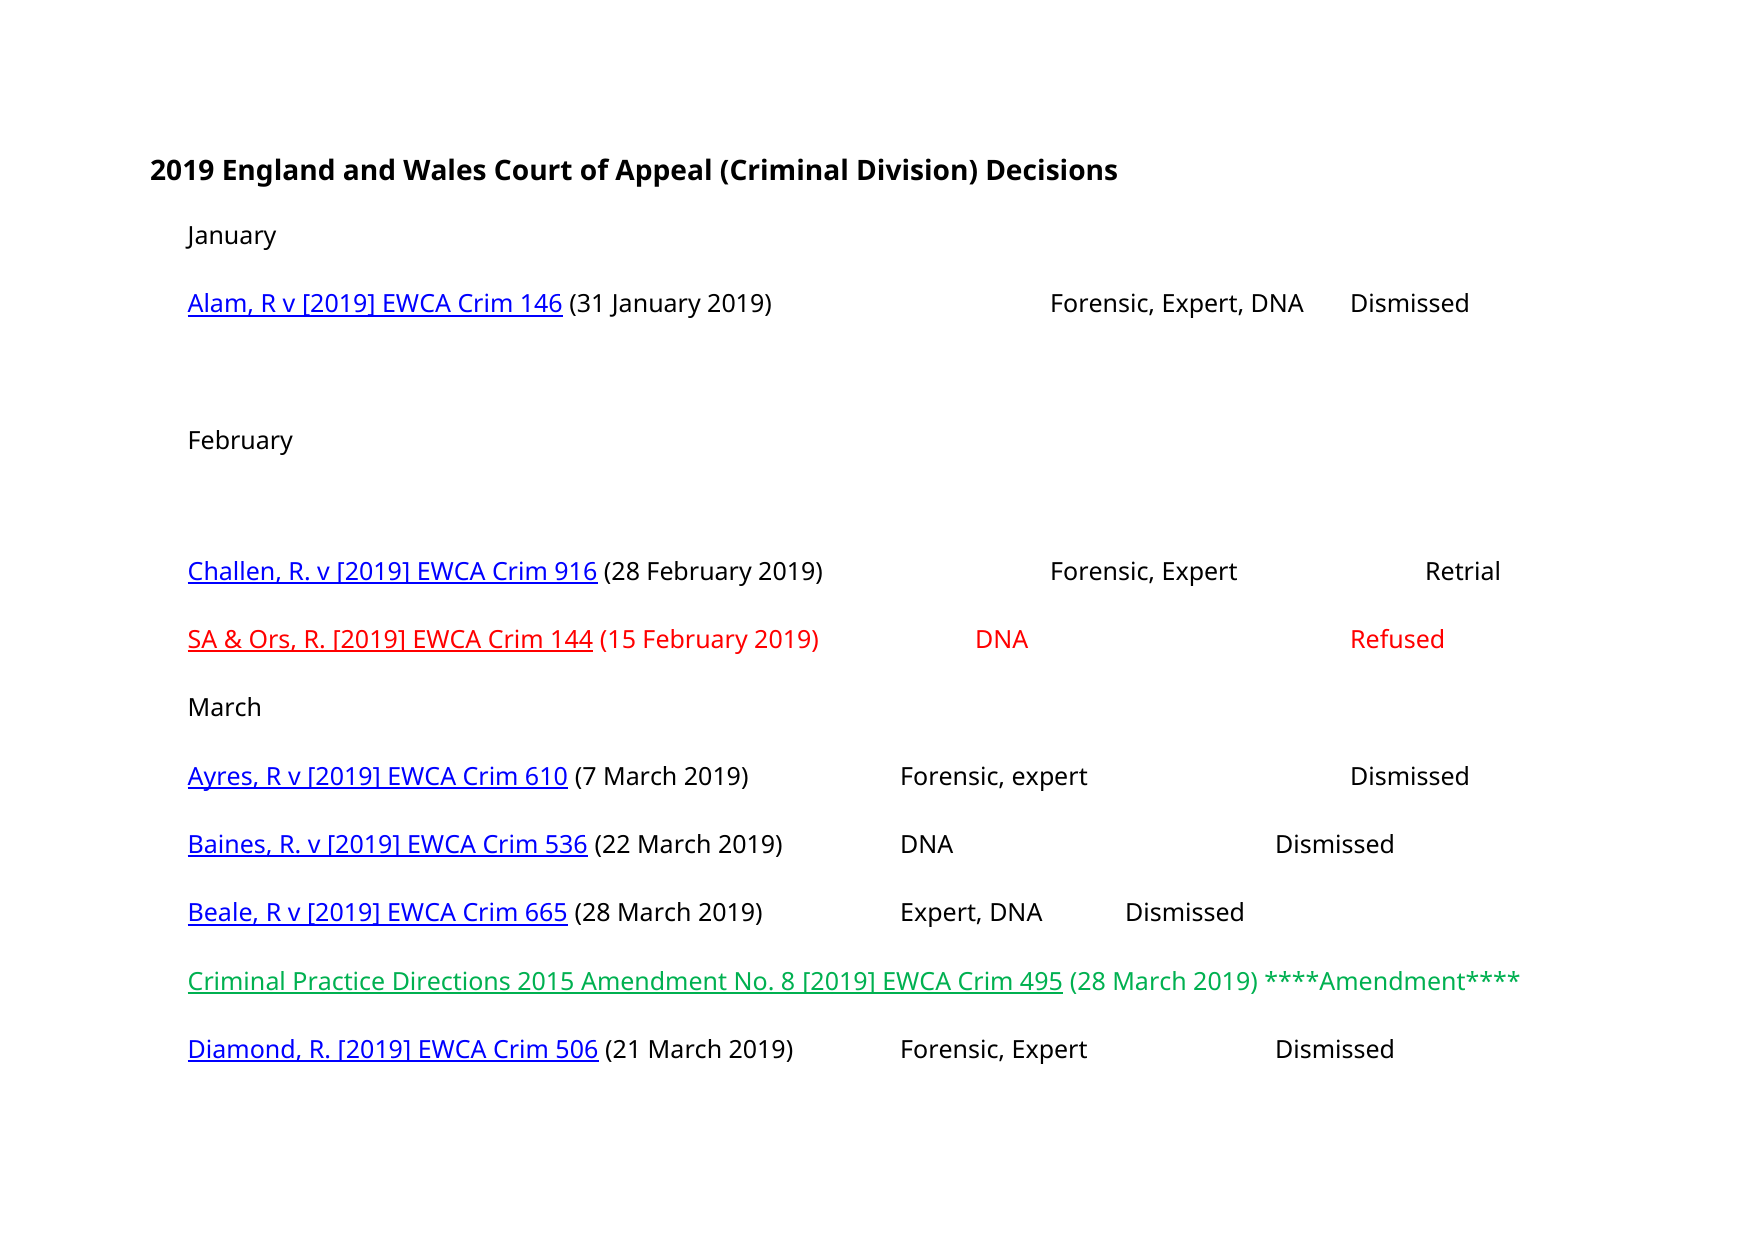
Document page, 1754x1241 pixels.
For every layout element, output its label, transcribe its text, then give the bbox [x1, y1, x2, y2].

text Baines, R. v [2019] EWCA Crim 536 (22 March 2019) DNA Dismissed [187, 826, 1604, 861]
text March [187, 690, 1604, 724]
text Diamond, R. [2019] EWCA Crim 506 (21 March 2019) Forensic, Expert Dismissed [187, 1031, 1604, 1066]
text Ayres, R v [2019] EWCA Crim 610 (7 March 2019) Forensic, expert Dismissed [187, 758, 1604, 792]
text January [187, 217, 1604, 252]
text 2019 England and Wales Court of Appeal (Criminal Division) Decisions [150, 150, 1604, 188]
text February [187, 422, 1604, 457]
text SA & Ors, R. [2019] EWCA Crim 144 (15 February 2019) DNA Refused [187, 621, 1604, 656]
text Criminal Practice Directions 2015 Amendment No. 8 [2019] EWCA Crim 495 (28 March 2019) ****Amendment**** [187, 963, 1604, 997]
text Alam, R v [2019] EWCA Crim 146 (31 January 2019) Forensic, Expert, DNA Dismissed [187, 286, 1604, 320]
text Beale, R v [2019] EWCA Crim 665 (28 March 2019) Expert, DNA Dismissed [187, 895, 1604, 929]
text Challen, R. v [2019] EWCA Crim 916 (28 February 2019) Forensic, Expert Retrial [187, 553, 1604, 587]
